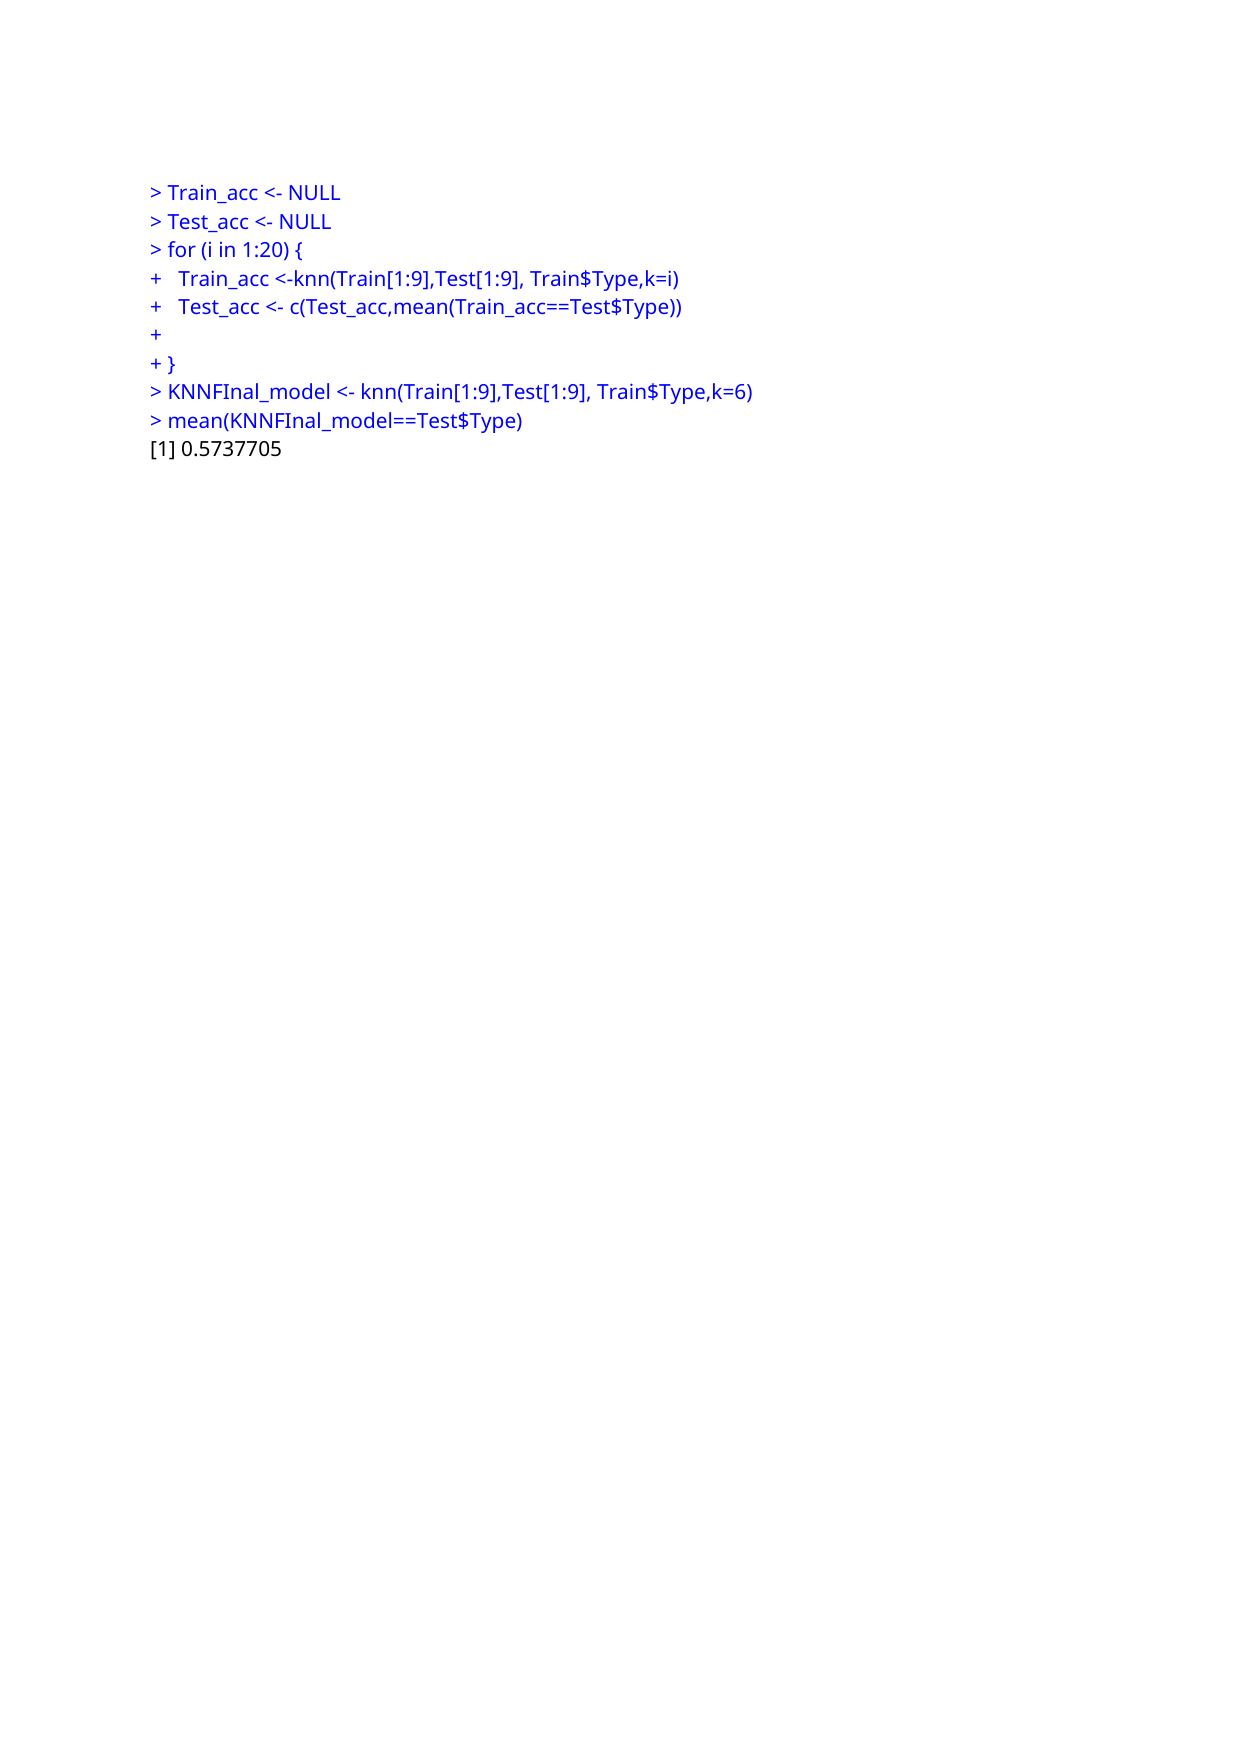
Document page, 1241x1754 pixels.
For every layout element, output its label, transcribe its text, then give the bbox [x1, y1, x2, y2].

text > for (i in 1:20) { [150, 235, 1090, 264]
text > KNNFInal_model <- knn(Train[1:9],Test[1:9], Train$Type,k=6) [150, 377, 1090, 406]
text > Train_acc <- NULL [150, 178, 1090, 207]
text + Train_acc <-knn(Train[1:9],Test[1:9], Train$Type,k=i) [150, 264, 1090, 292]
text + [150, 321, 1090, 349]
text + } [150, 349, 1090, 377]
text > mean(KNNFInal_model==Test$Type) [150, 406, 1090, 434]
text [1] 0.5737705 [150, 434, 1090, 463]
text + Test_acc <- c(Test_acc,mean(Train_acc==Test$Type)) [150, 292, 1090, 321]
text > Test_acc <- NULL [150, 207, 1090, 235]
